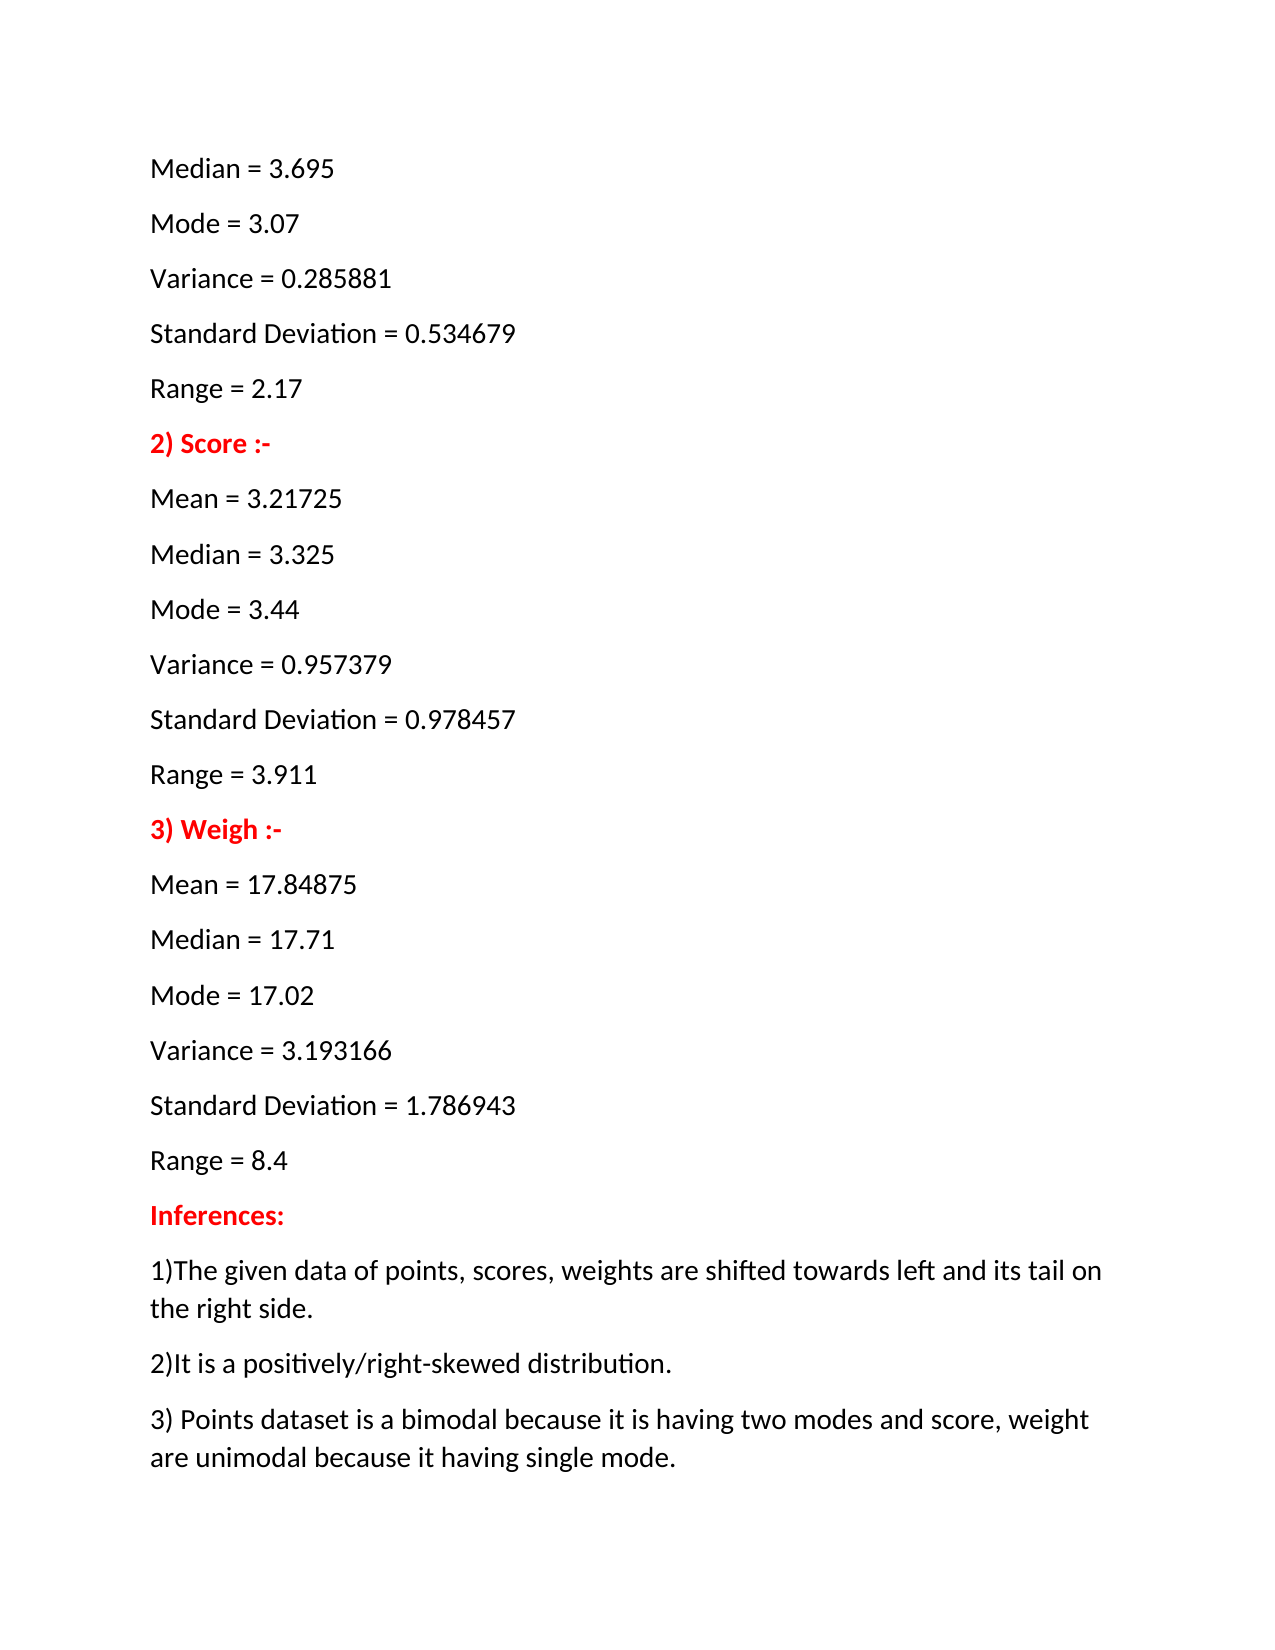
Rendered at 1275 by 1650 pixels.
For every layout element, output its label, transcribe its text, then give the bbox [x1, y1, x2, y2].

text 1)The given data of points, scores, weights are shifted towards left and its tail on the right side. [150, 1252, 1125, 1326]
text Standard Deviation = 0.534679 [150, 315, 1125, 351]
text Variance = 0.285881 [150, 260, 1125, 296]
text Inferences: [150, 1197, 1125, 1233]
text 3) Weigh :- [150, 811, 1125, 847]
text 2)It is a positively/right-skewed distribution. [150, 1346, 1125, 1381]
text Variance = 0.957379 [150, 646, 1125, 682]
text Variance = 3.193166 [150, 1032, 1125, 1067]
text Median = 17.71 [150, 921, 1125, 957]
text Mode = 3.07 [150, 205, 1125, 241]
text 2) Score :- [150, 426, 1125, 461]
text Range = 8.4 [150, 1142, 1125, 1177]
text Mean = 17.84875 [150, 866, 1125, 902]
text Range = 3.911 [150, 756, 1125, 792]
text Mode = 17.02 [150, 977, 1125, 1012]
text Median = 3.325 [150, 536, 1125, 571]
text Range = 2.17 [150, 370, 1125, 406]
text Mean = 3.21725 [150, 481, 1125, 516]
text Standard Deviation = 0.978457 [150, 701, 1125, 737]
text 3) Points dataset is a bimodal because it is having two modes and score, weight are unimodal because it having single mode. [150, 1401, 1125, 1475]
text Mode = 3.44 [150, 591, 1125, 626]
text Median = 3.695 [150, 150, 1125, 186]
text Standard Deviation = 1.786943 [150, 1087, 1125, 1122]
